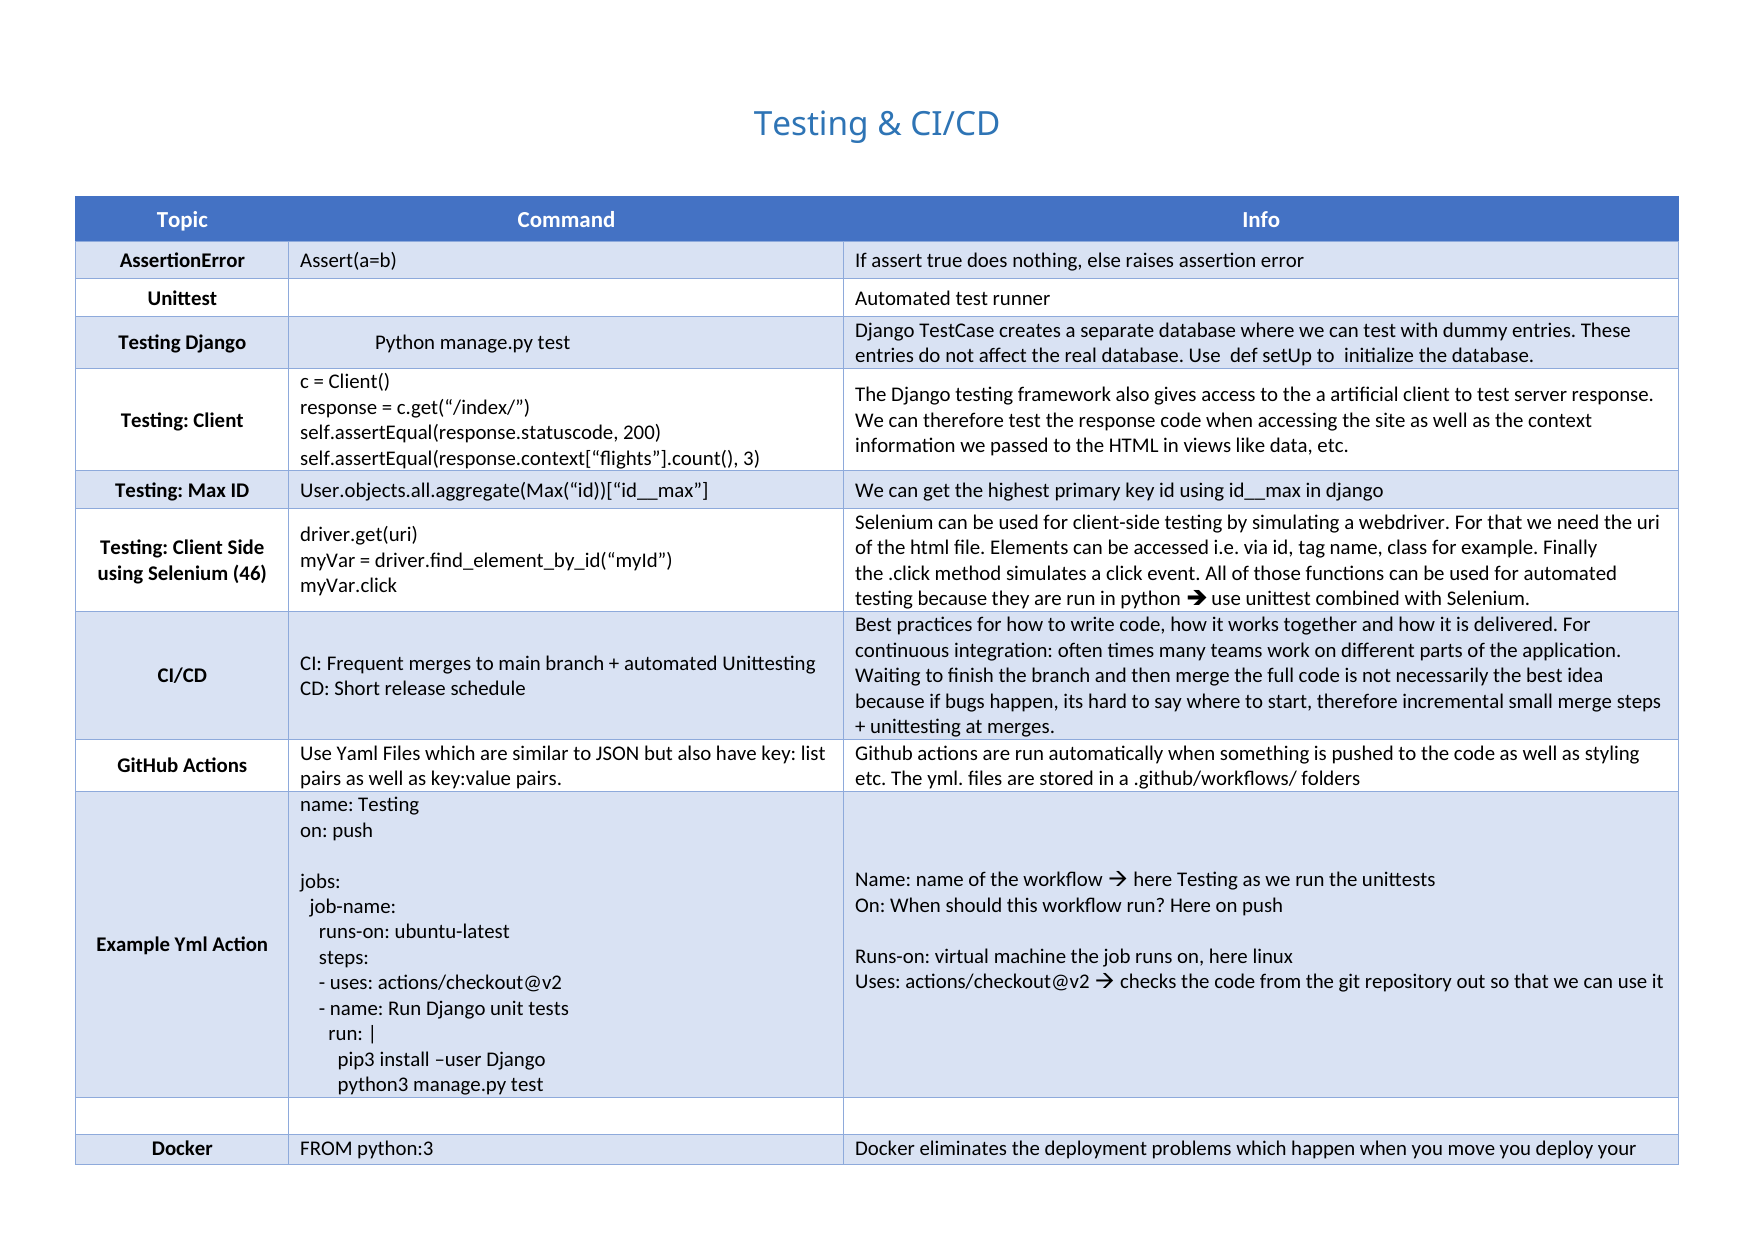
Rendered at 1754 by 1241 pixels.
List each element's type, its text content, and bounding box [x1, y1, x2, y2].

table_cell Automated test runner [844, 279, 1678, 316]
table_cell Assert(a=b) [289, 242, 843, 278]
table_header Command [289, 197, 843, 241]
table_cell Github actions are run automatically when something is pushed to the code as well as styling etc. The yml. files are stored in a .github/workflows/ folders [844, 740, 1678, 791]
table_cell driver.get(uri) myVar = driver.find_element_by_id(“myId”) myVar.click [289, 509, 843, 611]
table_header Topic [76, 197, 288, 241]
table_cell Use Yaml Files which are similar to JSON but also have key: list pairs as well as key:value pairs. [289, 740, 843, 791]
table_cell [289, 1135, 843, 1164]
table_cell The Django testing framework also gives access to the a artificial client to test server response. We can therefore test the response code when accessing the site as well as the context information we passed to the HTML in views like data, etc. [844, 369, 1678, 470]
table_cell name: Testing on: push jobs: job-name: runs-on: ubuntu-latest steps: - uses: actions/checkout@v2 - name: Run Django unit tests run: | pip3 install –user Django python3 manage.py test [289, 792, 843, 1097]
table_cell Testing: Client [76, 369, 288, 470]
table_cell Unittest [76, 279, 288, 316]
table_cell Selenium can be used for client-side testing by simulating a webdriver. For that we need the uri of the html file. Elements can be accessed i.e. via id, tag name, class for example. Finally the .click method simulates a click event. All of those functions can be used for automated testing because they are run in python use unittest combined with Selenium. [844, 509, 1678, 611]
table_cell Example Yml Action [76, 792, 288, 1097]
table_cell GitHub Actions [76, 740, 288, 791]
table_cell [844, 1135, 1678, 1164]
table_cell [844, 1098, 1678, 1134]
table_cell CI/CD [76, 612, 288, 739]
table_cell CI: Frequent merges to main branch + automated Unittesting CD: Short release schedule [289, 612, 843, 739]
table_header Info [844, 197, 1678, 241]
table_cell AssertionError [76, 242, 288, 278]
table_cell [289, 279, 843, 316]
table_cell Docker [76, 1135, 288, 1164]
table_cell c = Client() response = c.get(“/index/”) self.assertEqual(response.statuscode, 200) self.assertEqual(response.context[“flights”].count(), 3) [289, 369, 843, 470]
table_cell User.objects.all.aggregate(Max(“id))[“id__max”] [289, 471, 843, 508]
table_cell Name: name of the workflow here Testing as we run the unittests On: When should this workflow run? Here on push Runs-on: virtual machine the job runs on, here linux Uses: actions/checkout@v2 checks the code from the git repository out so that we can use it [844, 792, 1678, 1097]
table_cell Python manage.py test [289, 317, 843, 368]
table_cell [289, 1098, 843, 1134]
table_cell We can get the highest primary key id using id__max in django [844, 471, 1678, 508]
table_cell Best practices for how to write code, how it works together and how it is delivered. For continuous integration: often times many teams work on different parts of the application. Waiting to finish the branch and then merge the full code is not necessarily the best idea because if bugs happen, its hard to say where to start, therefore incremental small merge steps + unittesting at merges. [844, 612, 1678, 739]
subtitle Testing & CI/CD [75, 100, 1679, 145]
table_cell [76, 1098, 288, 1134]
table_cell Testing: Max ID [76, 471, 288, 508]
table_cell Testing: Client Side using Selenium (46) [76, 509, 288, 611]
table_cell If assert true does nothing, else raises assertion error [844, 242, 1678, 278]
table_cell Django TestCase creates a separate database where we can test with dummy entries. These entries do not affect the real database. Use def setUp to initialize the database. [844, 317, 1678, 368]
table_cell Testing Django [76, 317, 288, 368]
